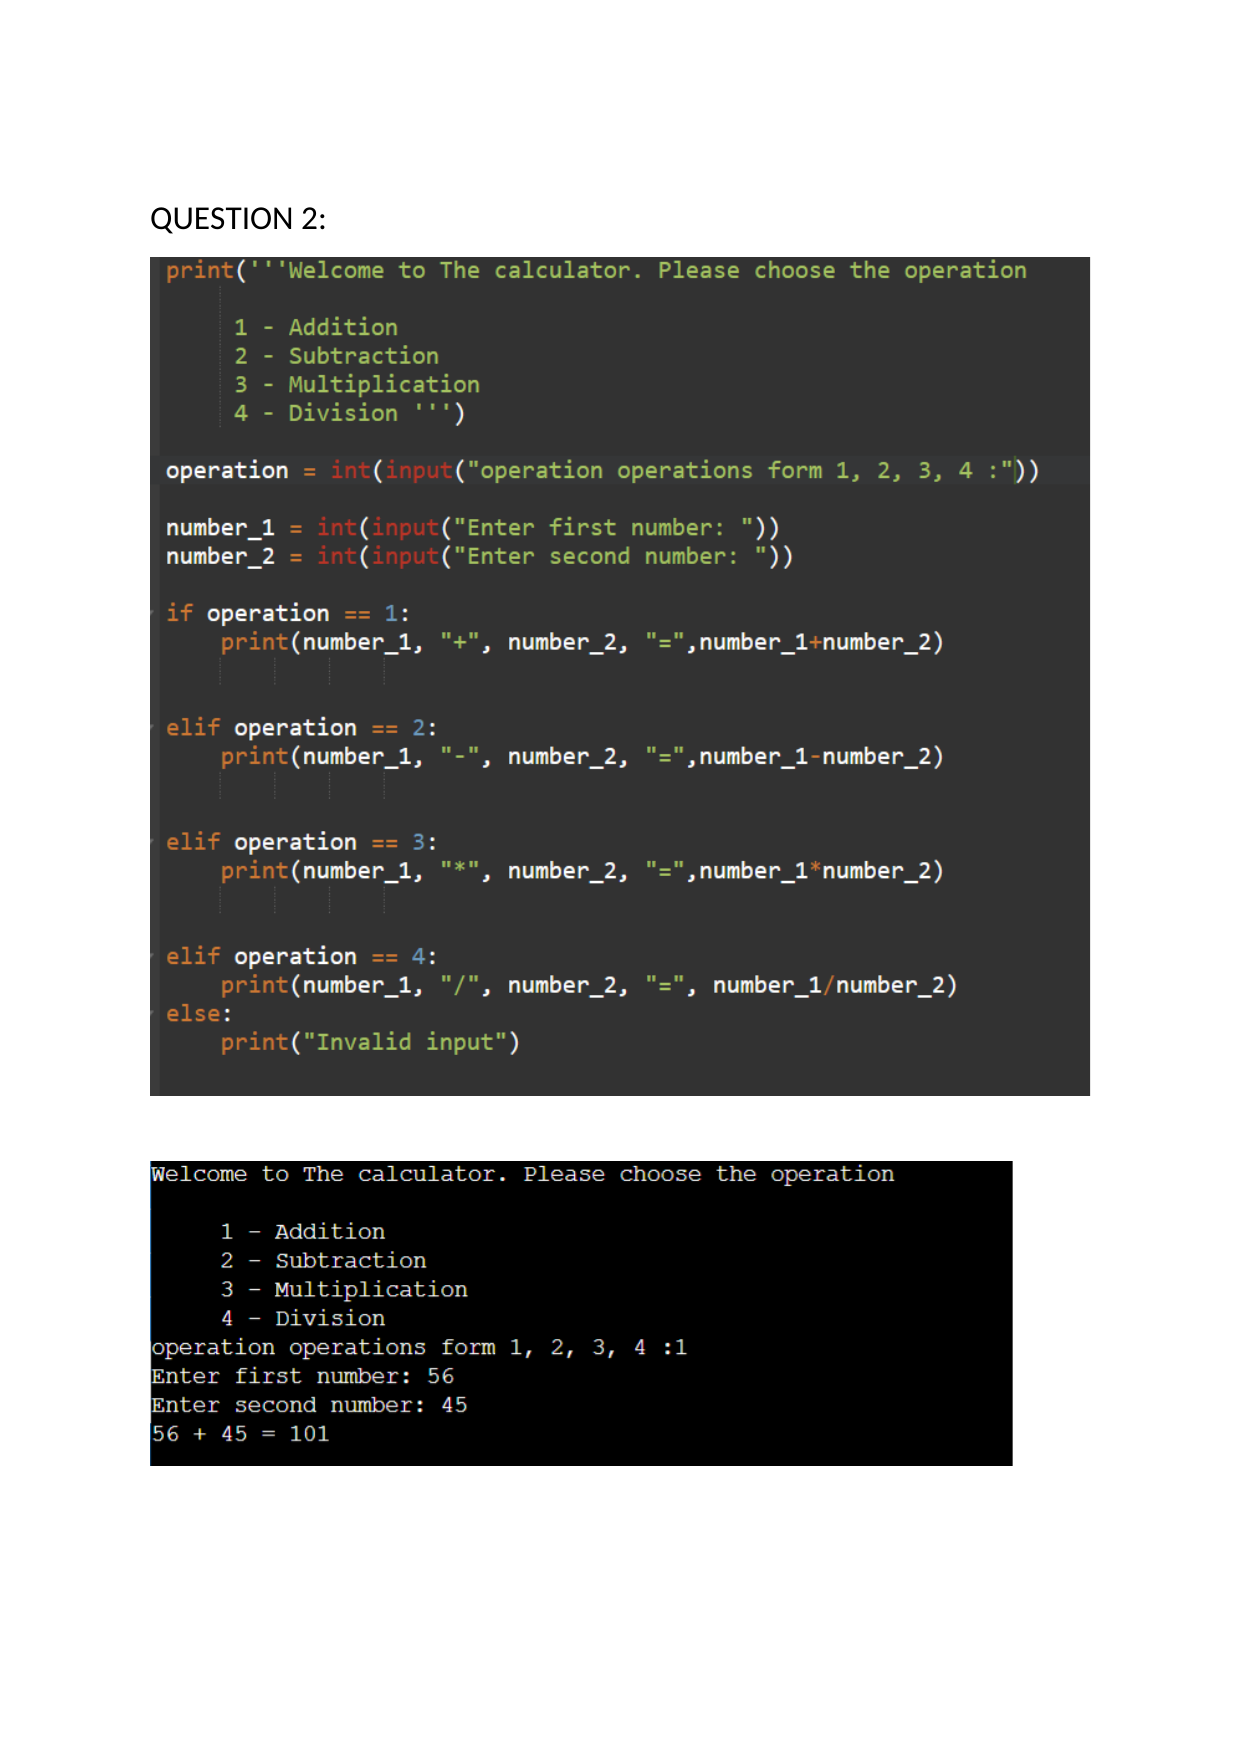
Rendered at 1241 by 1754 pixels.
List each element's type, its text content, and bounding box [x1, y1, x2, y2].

picture [150, 257, 1091, 1096]
text QUESTION 2: [150, 197, 1090, 238]
picture [150, 1161, 1013, 1466]
